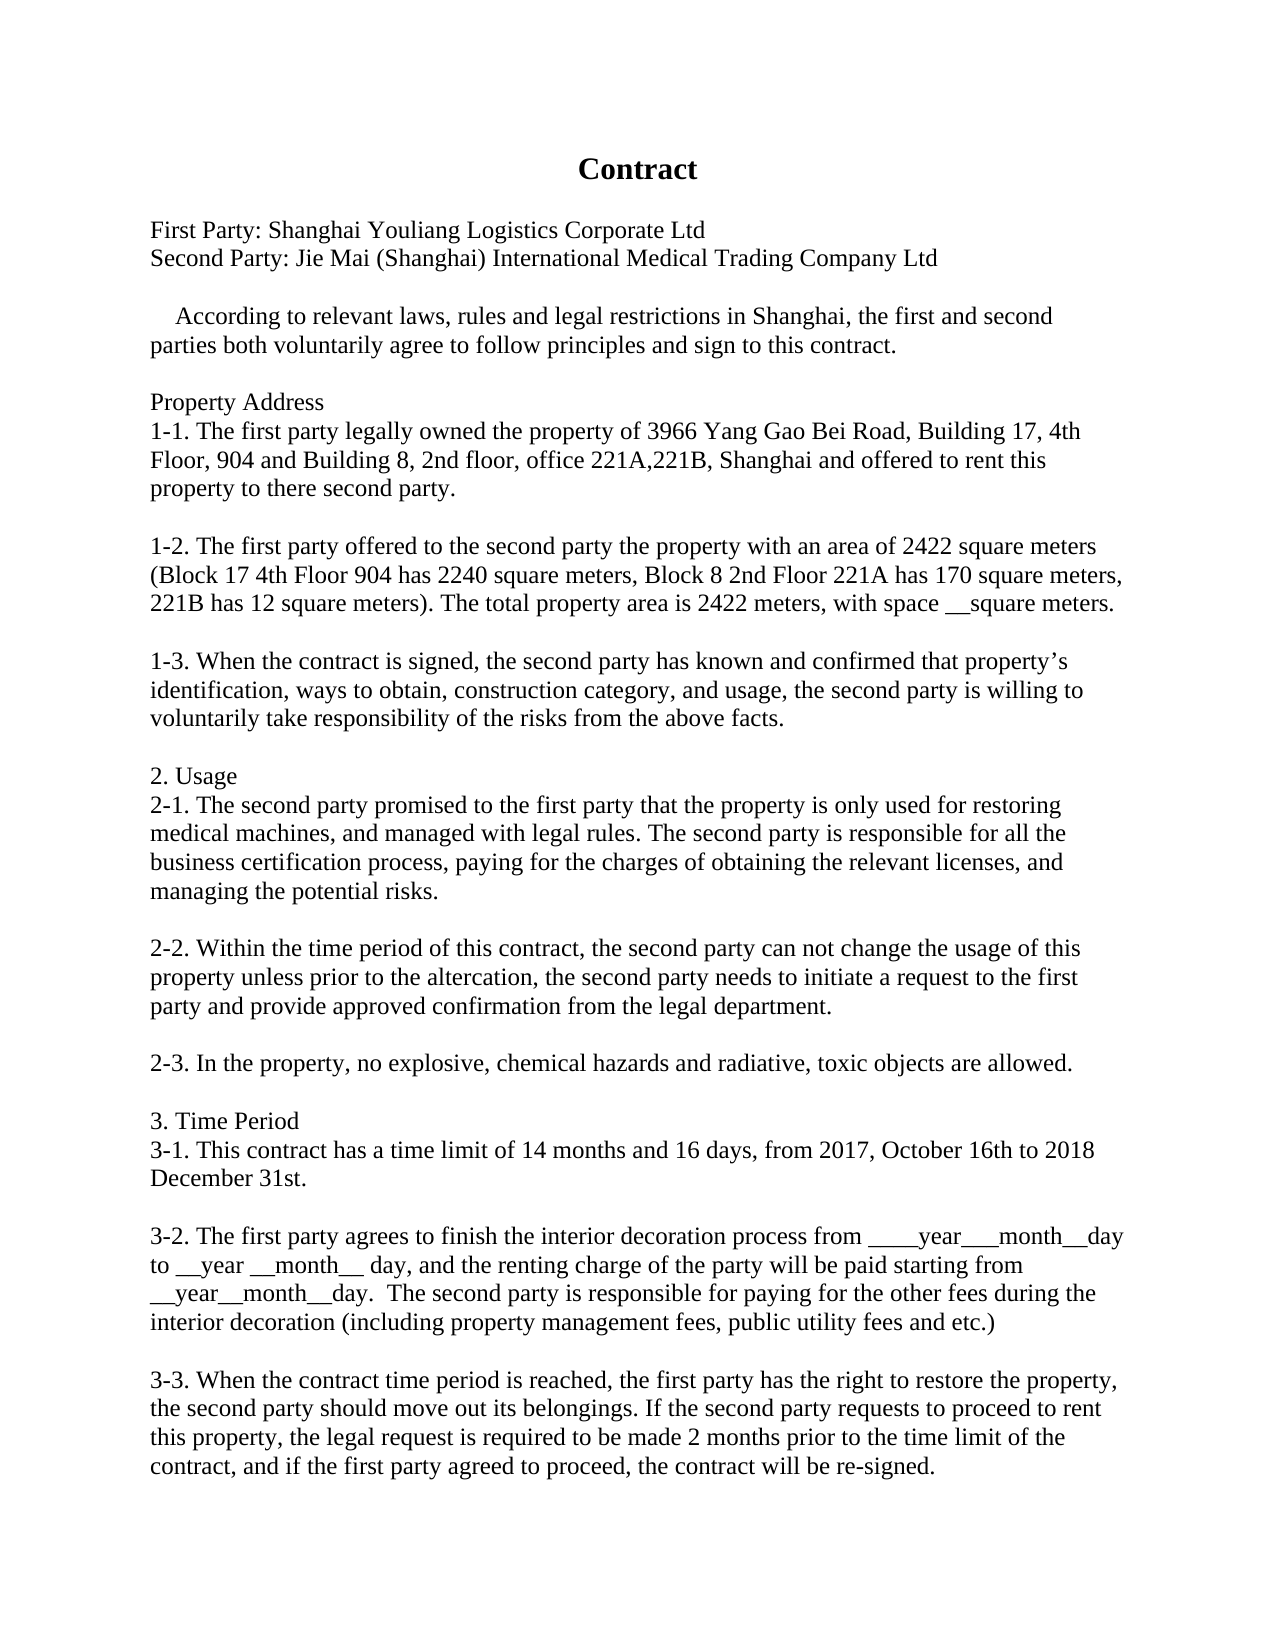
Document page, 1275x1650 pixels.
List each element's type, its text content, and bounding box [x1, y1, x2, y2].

text 1-1. The first party legally owned the property of 3966 Yang Gao Bei Road, Building 17, 4th Floor, 904 and Building 8, 2nd floor, office 221A,221B, Shanghai and offered to rent this property to there second party. [150, 416, 1125, 502]
text 3-2. The first party agrees to finish the interior decoration process from ____year___month__day to __year __month__ day, and the renting charge of the party will be paid starting from __year__month__day. The second party is responsible for paying for the other fees during the interior decoration (including property management fees, public utility fees and etc.) [150, 1221, 1125, 1336]
text 2. Usage [150, 761, 1125, 790]
text 2-1. The second party promised to the first party that the property is only used for restoring medical machines, and managed with legal rules. The second party is responsible for all the business certification process, paying for the charges of obtaining the relevant licenses, and managing the potential risks. [150, 790, 1125, 905]
text First Party: Shanghai Youliang Logistics Corporate Ltd [150, 215, 1125, 243]
text 3-1. This contract has a time limit of 14 months and 16 days, from 2017, October 16th to 2018 December 31st. [150, 1135, 1125, 1192]
text Second Party: Jie Mai (Shanghai) International Medical Trading Company Ltd [150, 243, 1125, 272]
text 3-3. When the contract time period is reached, the first party has the right to restore the property, the second party should move out its belongings. If the second party requests to proceed to rent this property, the legal request is required to be made 2 months prior to the time limit of the contract, and if the first party agreed to proceed, the contract will be re-signed. [150, 1365, 1125, 1480]
text 3. Time Period [150, 1106, 1125, 1135]
text 1-2. The first party offered to the second party the property with an area of 2422 square meters (Block 17 4th Floor 904 has 2240 square meters, Block 8 2nd Floor 221A has 170 square meters, 221B has 12 square meters). The total property area is 2422 meters, with space __square meters. [150, 531, 1125, 617]
text 1-3. When the contract is signed, the second party has known and confirmed that property’s identification, ways to obtain, construction category, and usage, the second party is willing to voluntarily take responsibility of the risks from the above facts. [150, 646, 1125, 732]
text Contract [150, 150, 1125, 186]
text 2-3. In the property, no explosive, chemical hazards and radiative, toxic objects are allowed. [150, 1048, 1125, 1077]
text According to relevant laws, rules and legal restrictions in Shanghai, the first and second parties both voluntarily agree to follow principles and sign to this contract. [150, 301, 1125, 358]
text Property Address [150, 387, 1125, 416]
text 2-2. Within the time period of this contract, the second party can not change the usage of this property unless prior to the altercation, the second party needs to initiate a request to the first party and provide approved confirmation from the legal department. [150, 933, 1125, 1020]
